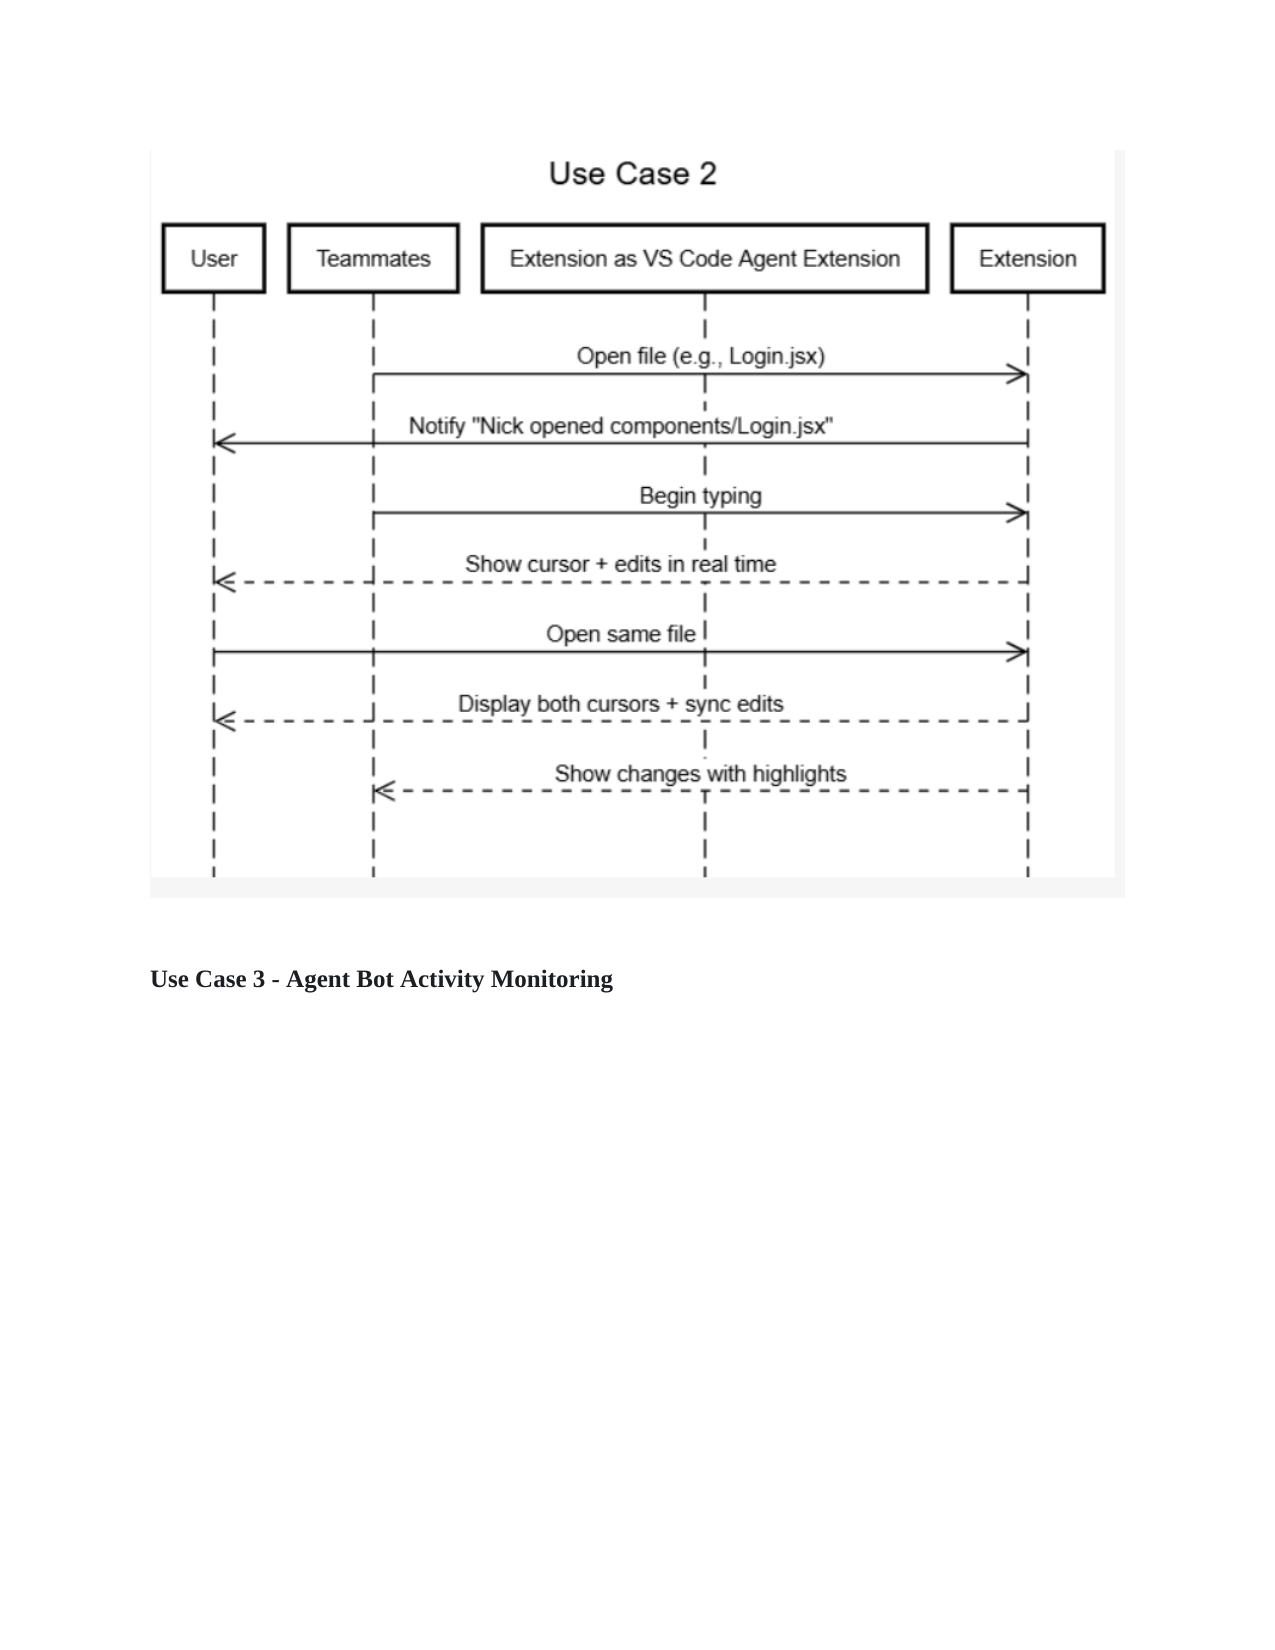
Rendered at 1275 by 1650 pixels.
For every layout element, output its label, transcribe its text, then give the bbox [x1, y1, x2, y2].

picture [150, 150, 1125, 898]
subtitle Use Case 3 - Agent Bot Activity Monitoring [150, 964, 1125, 993]
